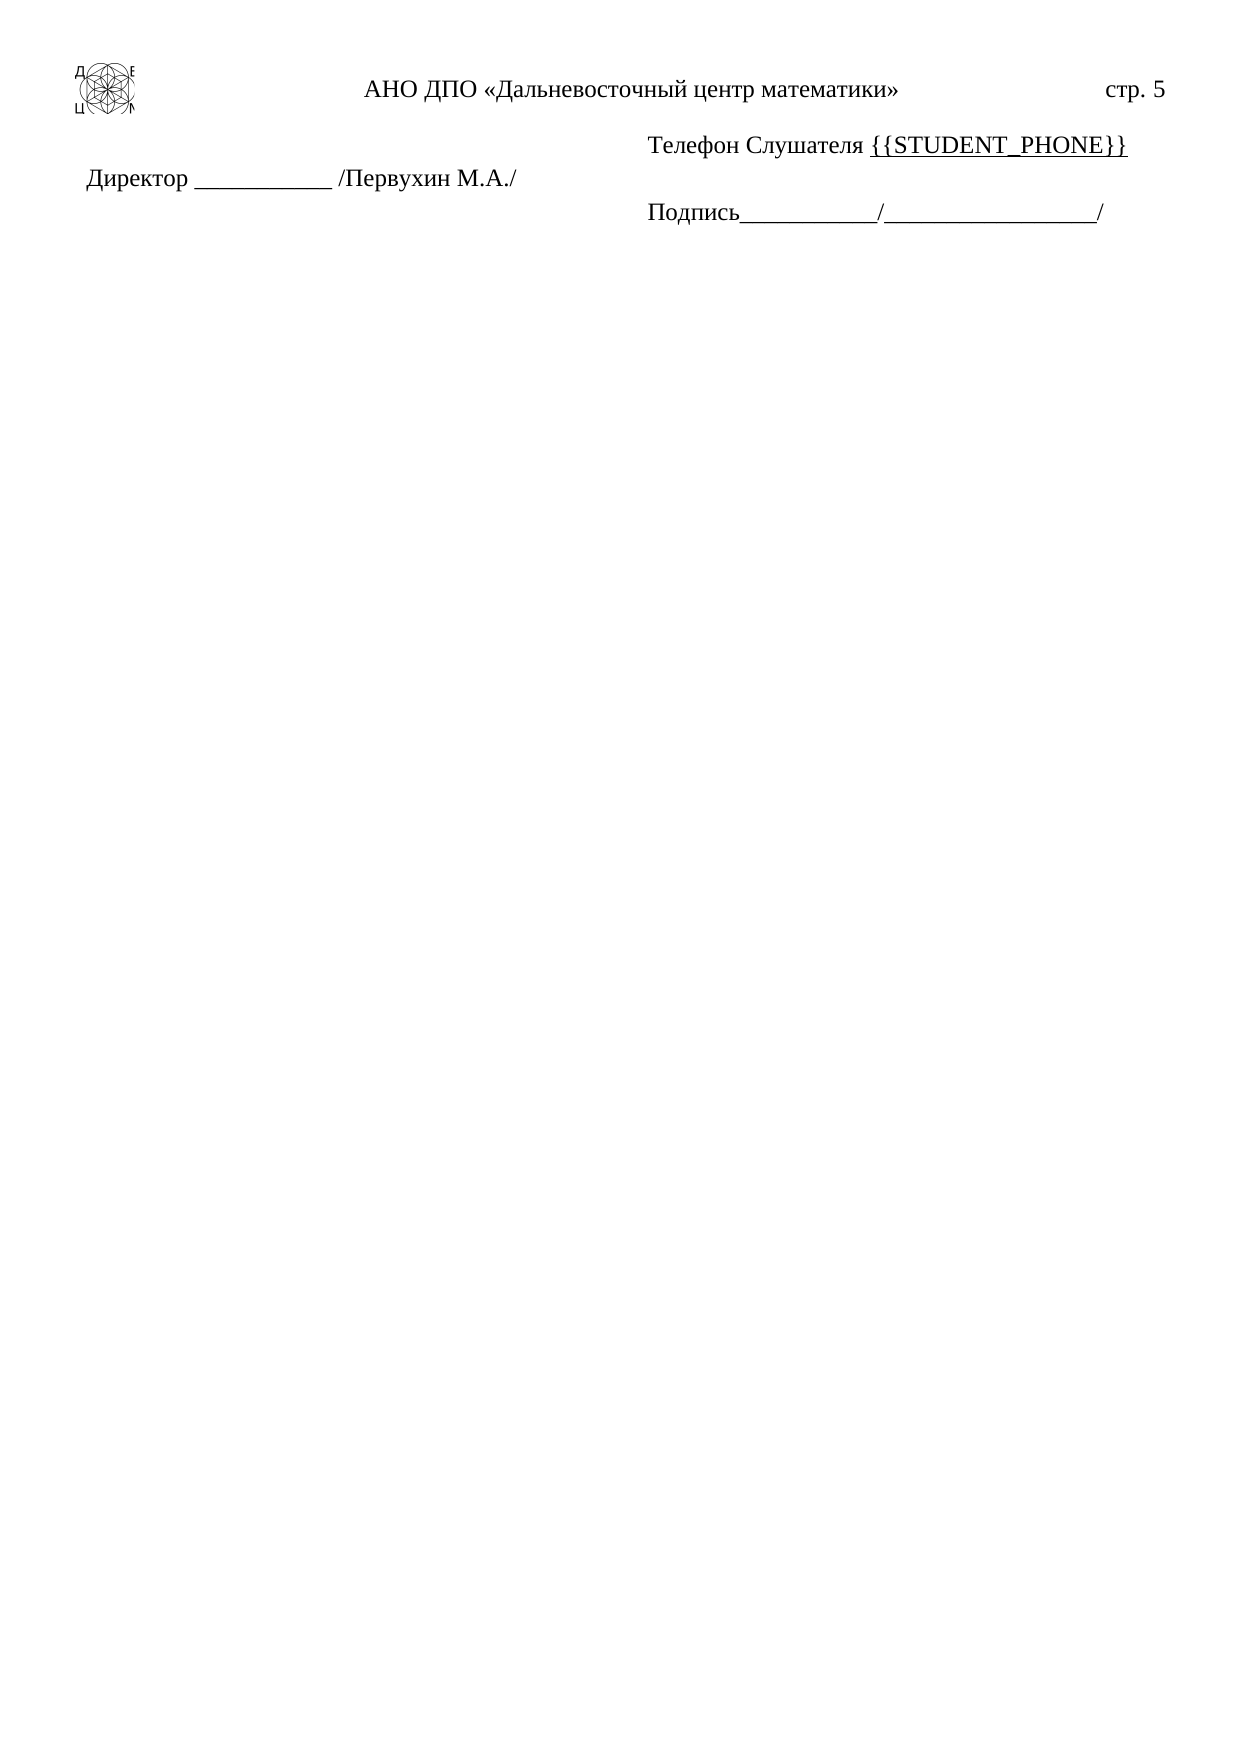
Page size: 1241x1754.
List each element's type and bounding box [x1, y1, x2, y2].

table_header [636, 131, 1168, 225]
table_header [75, 131, 636, 225]
picture [75, 63, 135, 114]
